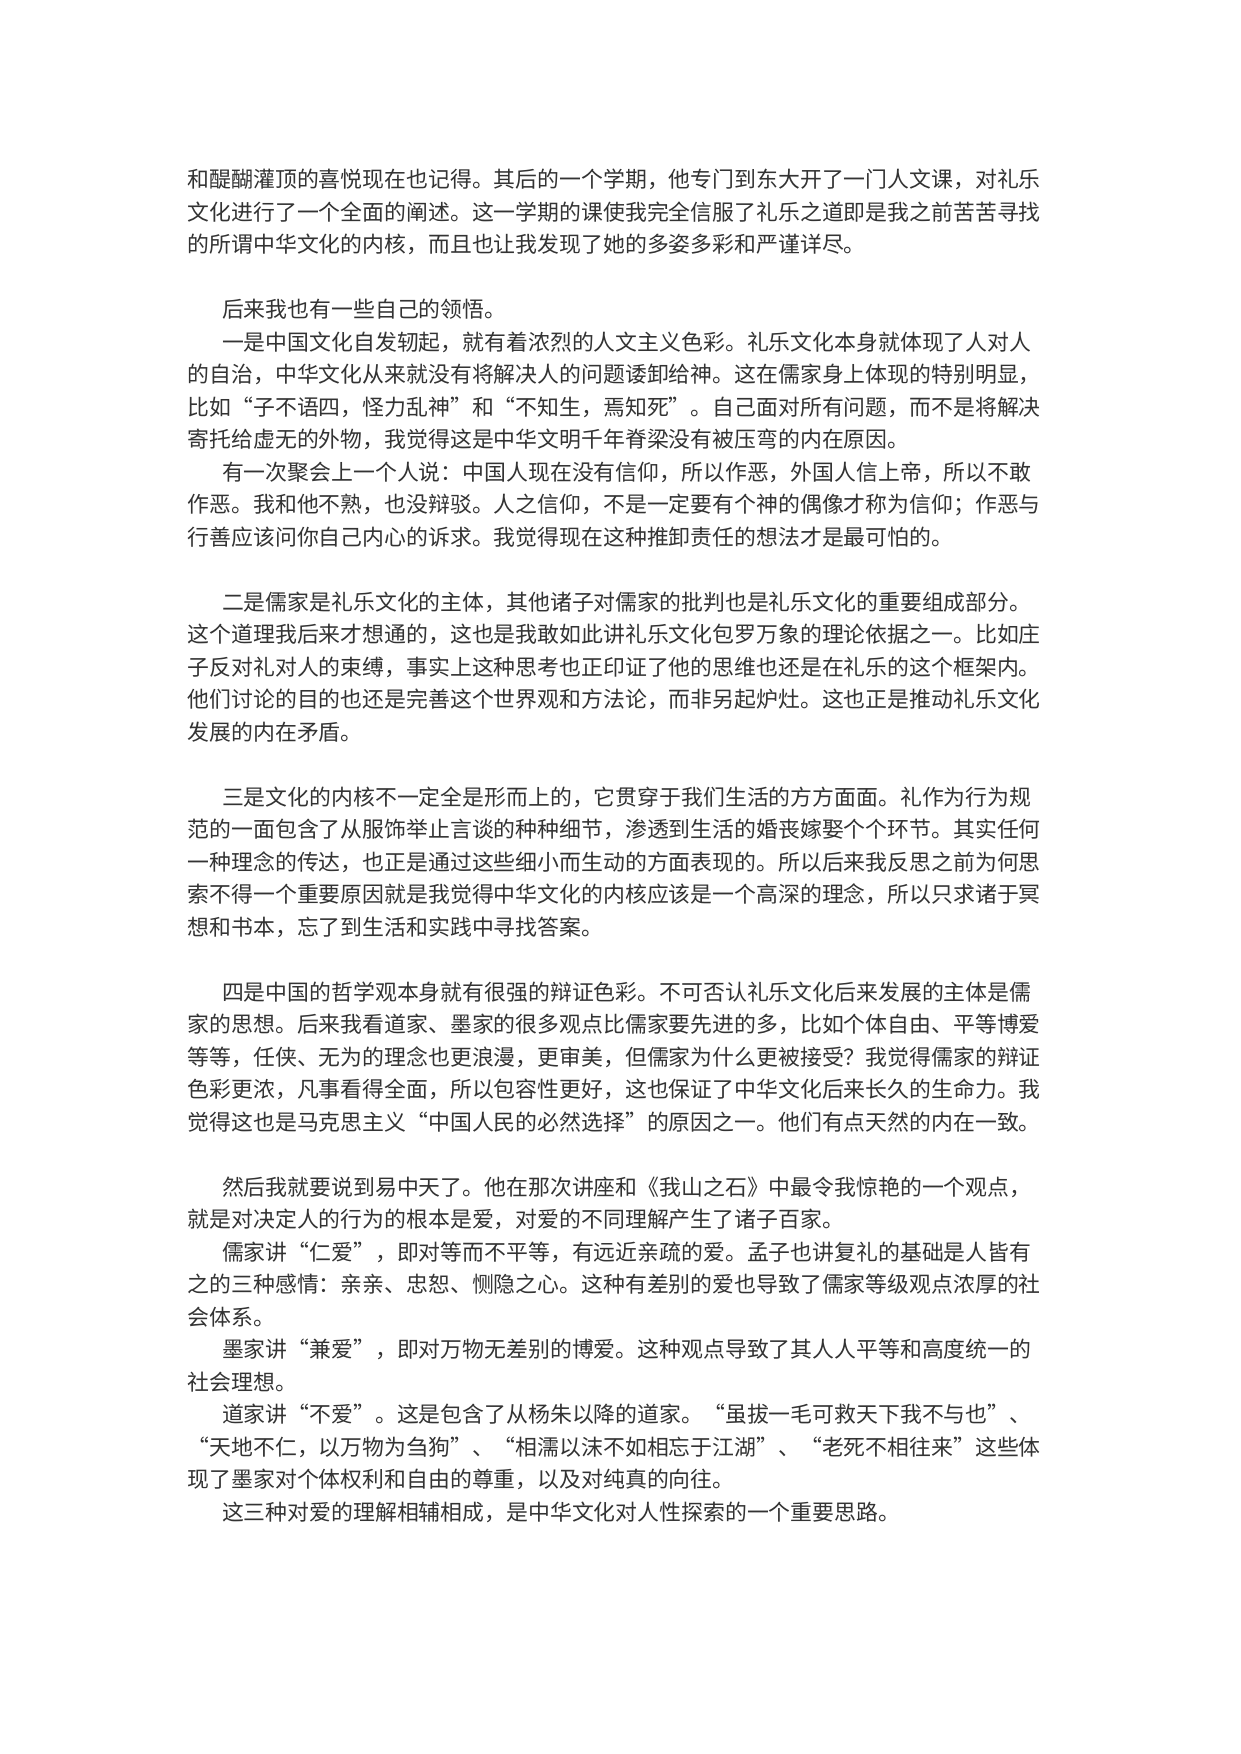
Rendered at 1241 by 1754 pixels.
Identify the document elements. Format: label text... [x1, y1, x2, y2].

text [187, 162, 1053, 259]
text 然后我就要说到易中天了。他在那次讲座和《我山之石》中最令我惊艳的一个观点，就是对决定人的行为的根本是爱，对爱的不同理解产生了诸子百家。 [187, 1169, 1053, 1234]
text 道家讲“不爱”。这是包含了从杨朱以降的道家。“虽拔一毛可救天下我不与也”、“天地不仁，以万物为刍狗”、“相濡以沫不如相忘于江湖”、“老死不相往来”这些体现了墨家对个体权利和自由的尊重，以及对纯真的向往。 [187, 1397, 1053, 1494]
text 墨家讲“兼爱”，即对万物无差别的博爱。这种观点导致了其人人平等和高度统一的社会理想。 [187, 1332, 1053, 1397]
text 三是文化的内核不一定全是形而上的，它贯穿于我们生活的方方面面。礼作为行为规范的一面包含了从服饰举止言谈的种种细节，渗透到生活的婚丧嫁娶个个环节。其实任何一种理念的传达，也正是通过这些细小而生动的方面表现的。所以后来我反思之前为何思索不得一个重要原因就是我觉得中华文化的内核应该是一个高深的理念，所以只求诸于冥想和书本，忘了到生活和实践中寻找答案。 [187, 779, 1053, 942]
text 后来我也有一些自己的领悟。 [187, 292, 1053, 324]
text 四是中国的哲学观本身就有很强的辩证色彩。不可否认礼乐文化后来发展的主体是儒家的思想。后来我看道家、墨家的很多观点比儒家要先进的多，比如个体自由、平等博爱等等，任侠、无为的理念也更浪漫，更审美，但儒家为什么更被接受？我觉得儒家的辩证色彩更浓，凡事看得全面，所以包容性更好，这也保证了中华文化后来长久的生命力。我觉得这也是马克思主义“中国人民的必然选择”的原因之一。他们有点天然的内在一致。 [187, 974, 1053, 1137]
text 二是儒家是礼乐文化的主体，其他诸子对儒家的批判也是礼乐文化的重要组成部分。这个道理我后来才想通的，这也是我敢如此讲礼乐文化包罗万象的理论依据之一。比如庄子反对礼对人的束缚，事实上这种思考也正印证了他的思维也还是在礼乐的这个框架内。他们讨论的目的也还是完善这个世界观和方法论，而非另起炉灶。这也正是推动礼乐文化发展的内在矛盾。 [187, 584, 1053, 747]
text 一是中国文化自发轫起，就有着浓烈的人文主义色彩。礼乐文化本身就体现了人对人的自治，中华文化从来就没有将解决人的问题诿卸给神。这在儒家身上体现的特别明显，比如“子不语四，怪力乱神”和“不知生，焉知死”。自己面对所有问题，而不是将解决寄托给虚无的外物，我觉得这是中华文明千年脊梁没有被压弯的内在原因。 [187, 324, 1053, 454]
text 这三种对爱的理解相辅相成，是中华文化对人性探索的一个重要思路。 [187, 1494, 1053, 1527]
text 有一次聚会上一个人说：中国人现在没有信仰，所以作恶，外国人信上帝，所以不敢作恶。我和他不熟，也没辩驳。人之信仰，不是一定要有个神的偶像才称为信仰；作恶与行善应该问你自己内心的诉求。我觉得现在这种推卸责任的想法才是最可怕的。 [187, 454, 1053, 552]
text 儒家讲“仁爱”，即对等而不平等，有远近亲疏的爱。孟子也讲复礼的基础是人皆有之的三种感情：亲亲、忠恕、恻隐之心。这种有差别的爱也导致了儒家等级观点浓厚的社会体系。 [187, 1234, 1053, 1332]
